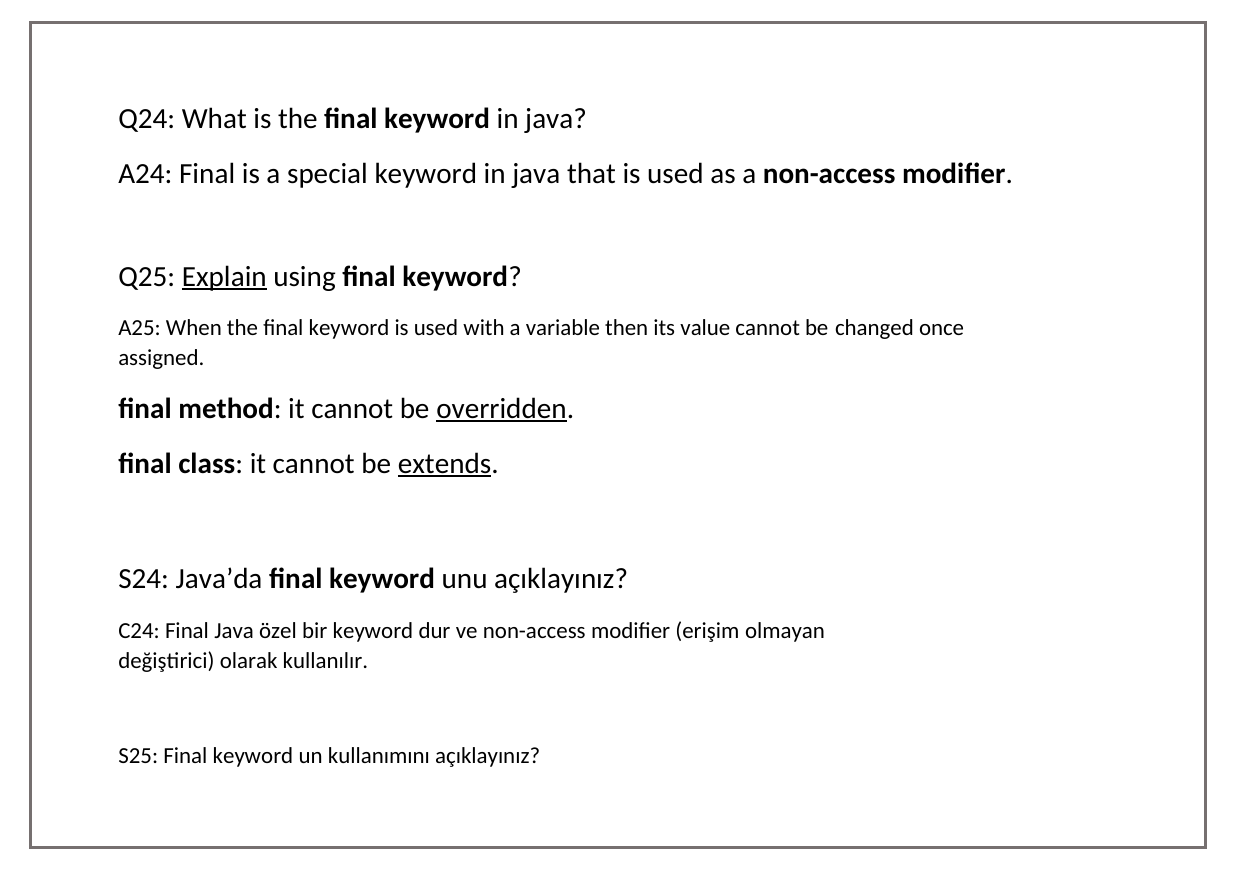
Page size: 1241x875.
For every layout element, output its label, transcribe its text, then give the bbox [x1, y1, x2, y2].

text C24: Final Java özel bir keyword dur ve non-access modifier (erişim olmayan [118, 616, 1119, 644]
text A25: When the final keyword is used with a variable then its value cannot be changed once assigned. [118, 313, 1026, 371]
text final class: it cannot be extends. [118, 445, 1119, 480]
text Q24: What is the final keyword in java? [118, 100, 1119, 136]
text değiştirici) olarak kullanılır. [118, 646, 1119, 674]
text final method: it cannot be overridden. [118, 390, 1119, 425]
text S24: Java’da final keyword unu açıklayınız? [118, 560, 1119, 596]
text Q25: Explain using final keyword? [118, 258, 1119, 293]
text S25: Final keyword un kullanımını açıklayınız? [118, 741, 1119, 769]
text A24: Final is a special keyword in java that is used as a non-access modifier. [118, 155, 1119, 191]
